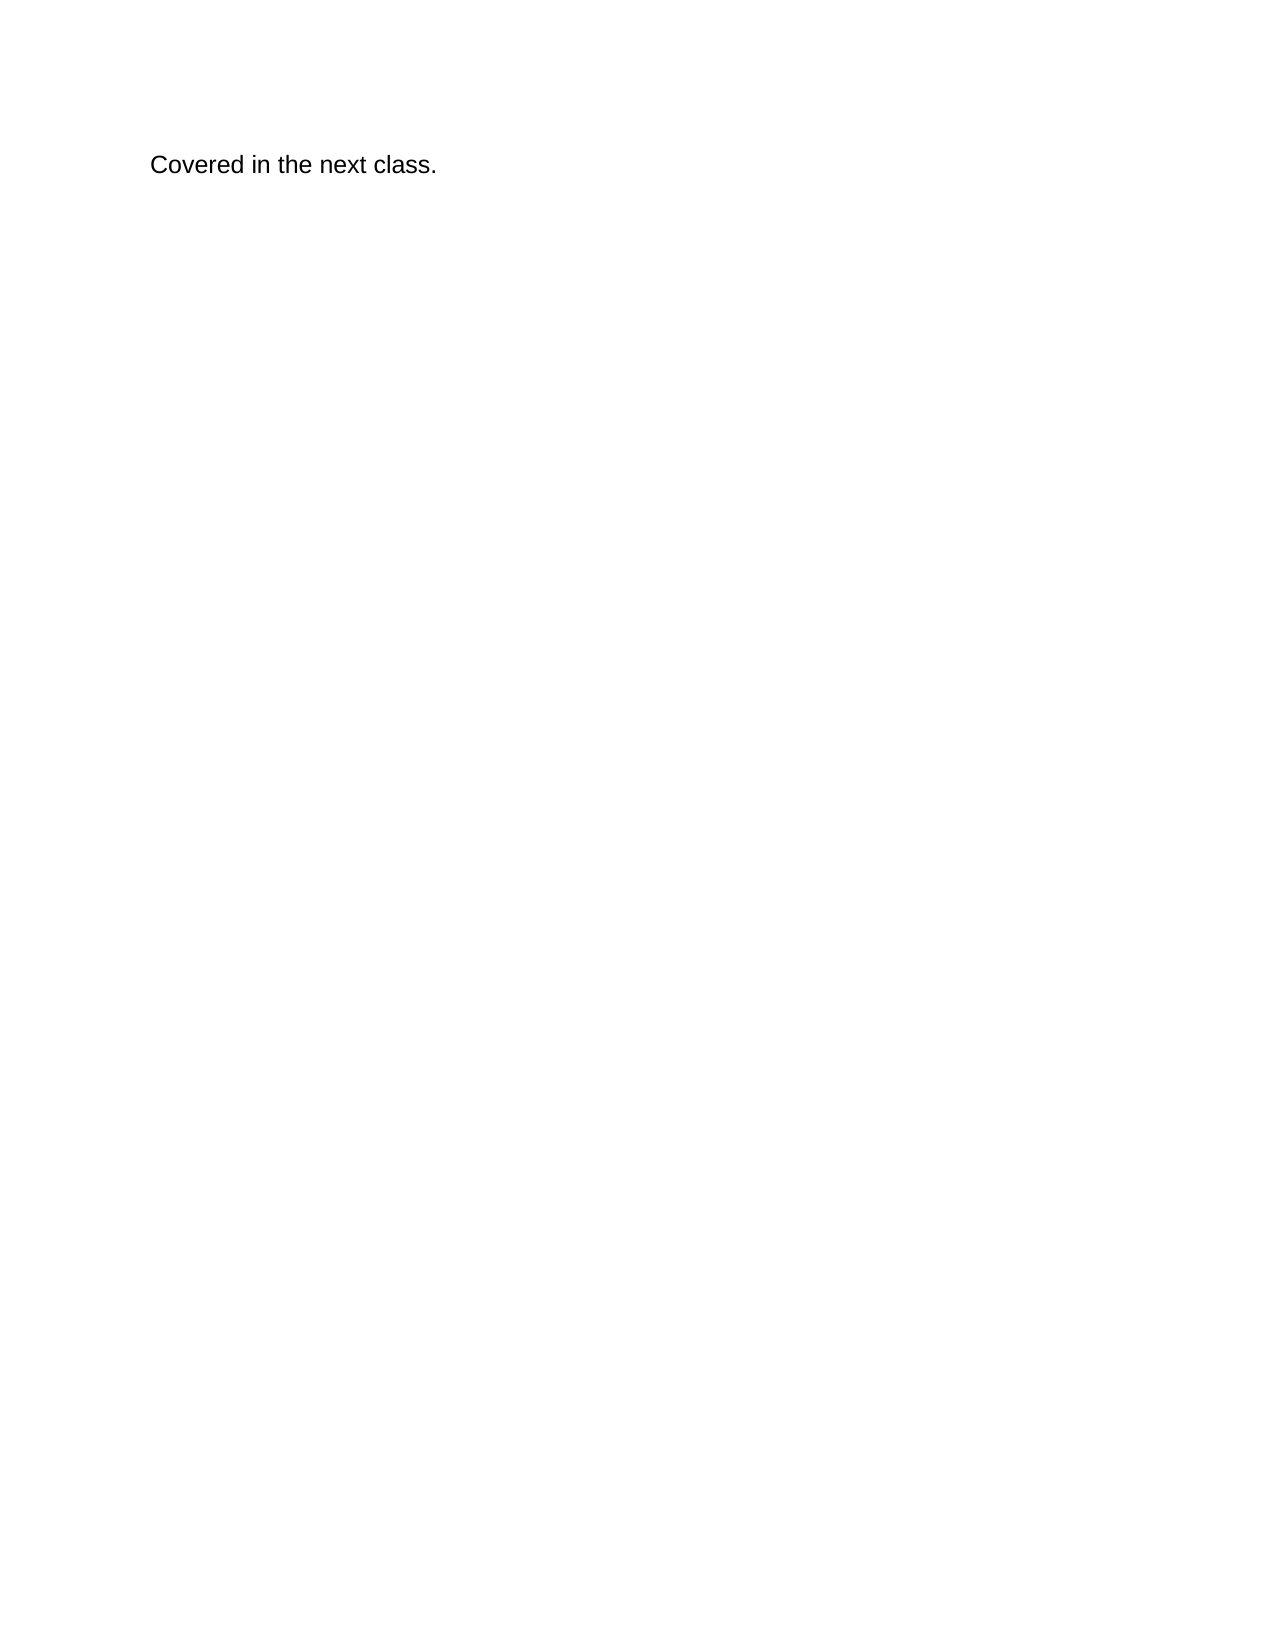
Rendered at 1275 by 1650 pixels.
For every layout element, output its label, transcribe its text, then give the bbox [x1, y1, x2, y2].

text Covered in the next class. [150, 150, 1125, 179]
